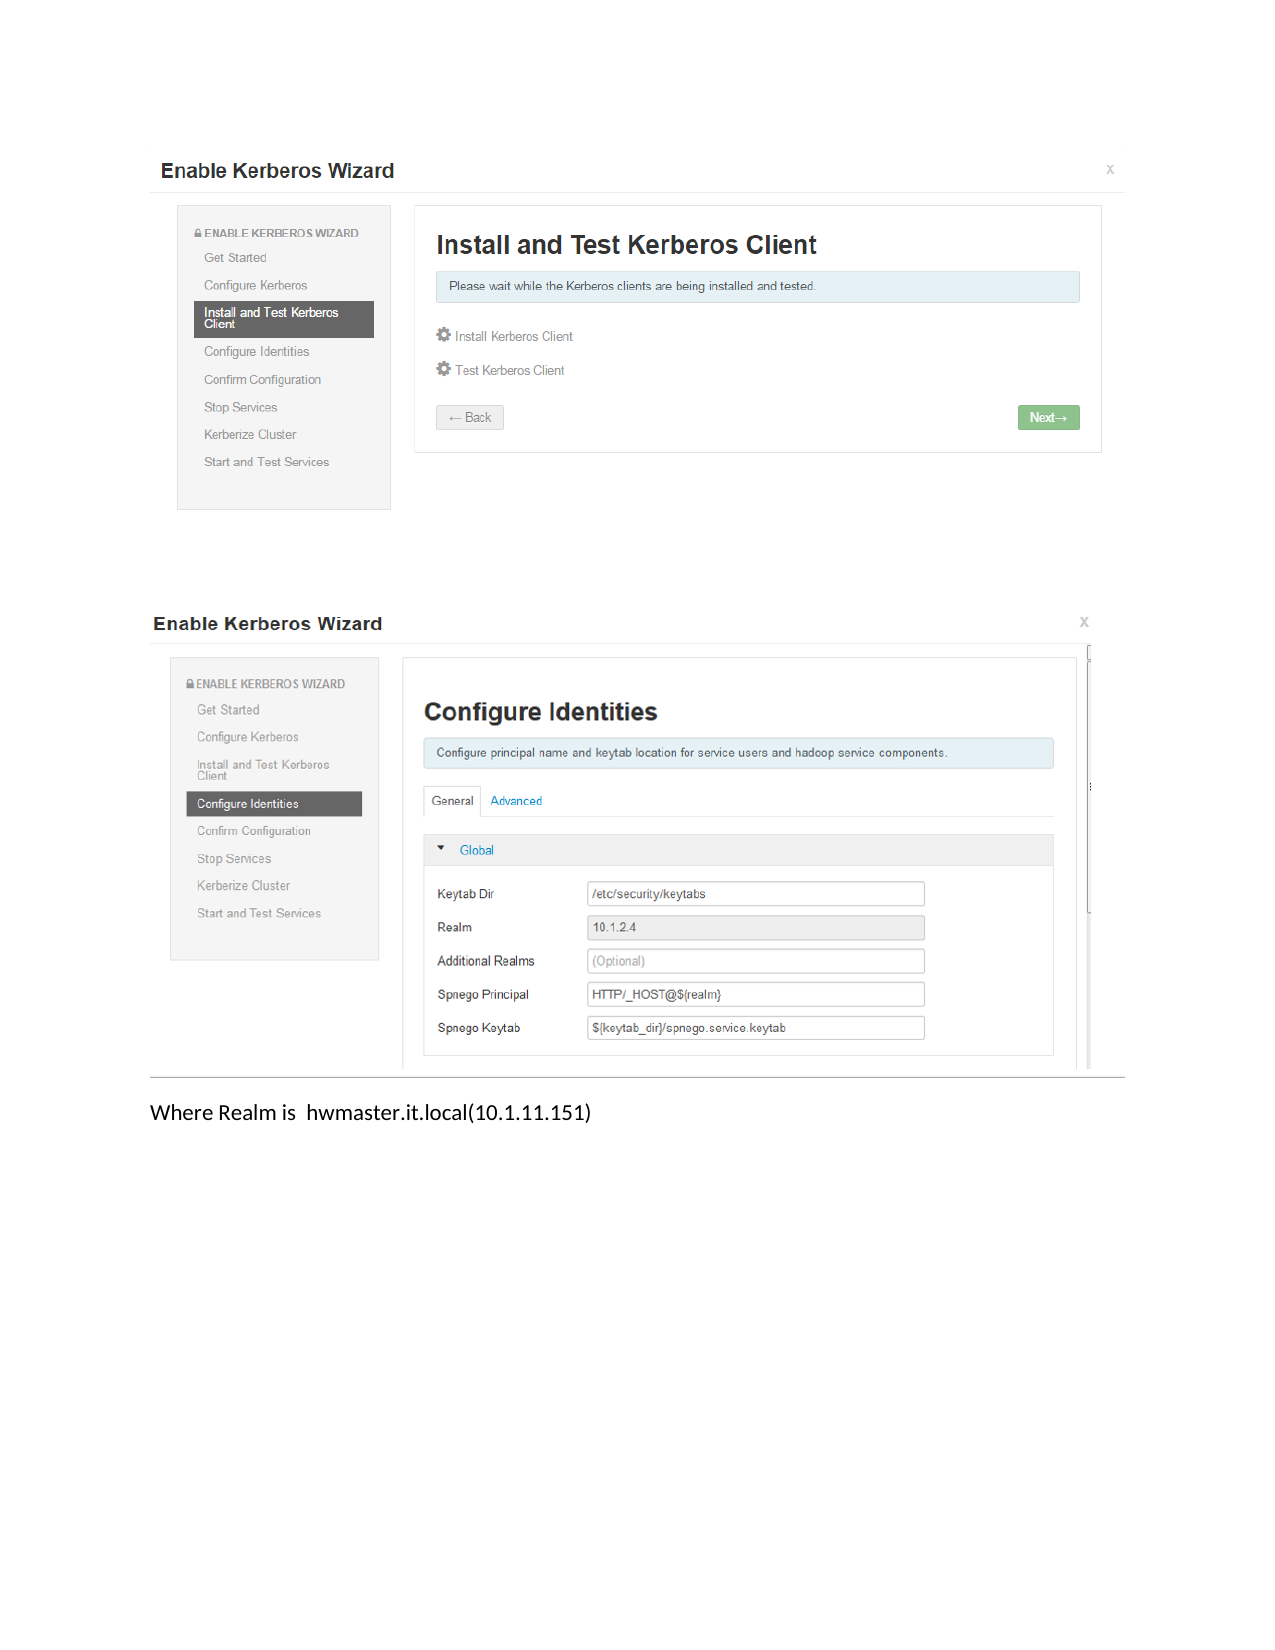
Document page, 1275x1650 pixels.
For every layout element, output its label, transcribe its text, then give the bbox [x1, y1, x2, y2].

text Where Realm is hwmaster.it.local(10.1.11.151) [150, 1098, 1125, 1127]
picture [150, 150, 1125, 552]
picture [150, 617, 1125, 1080]
